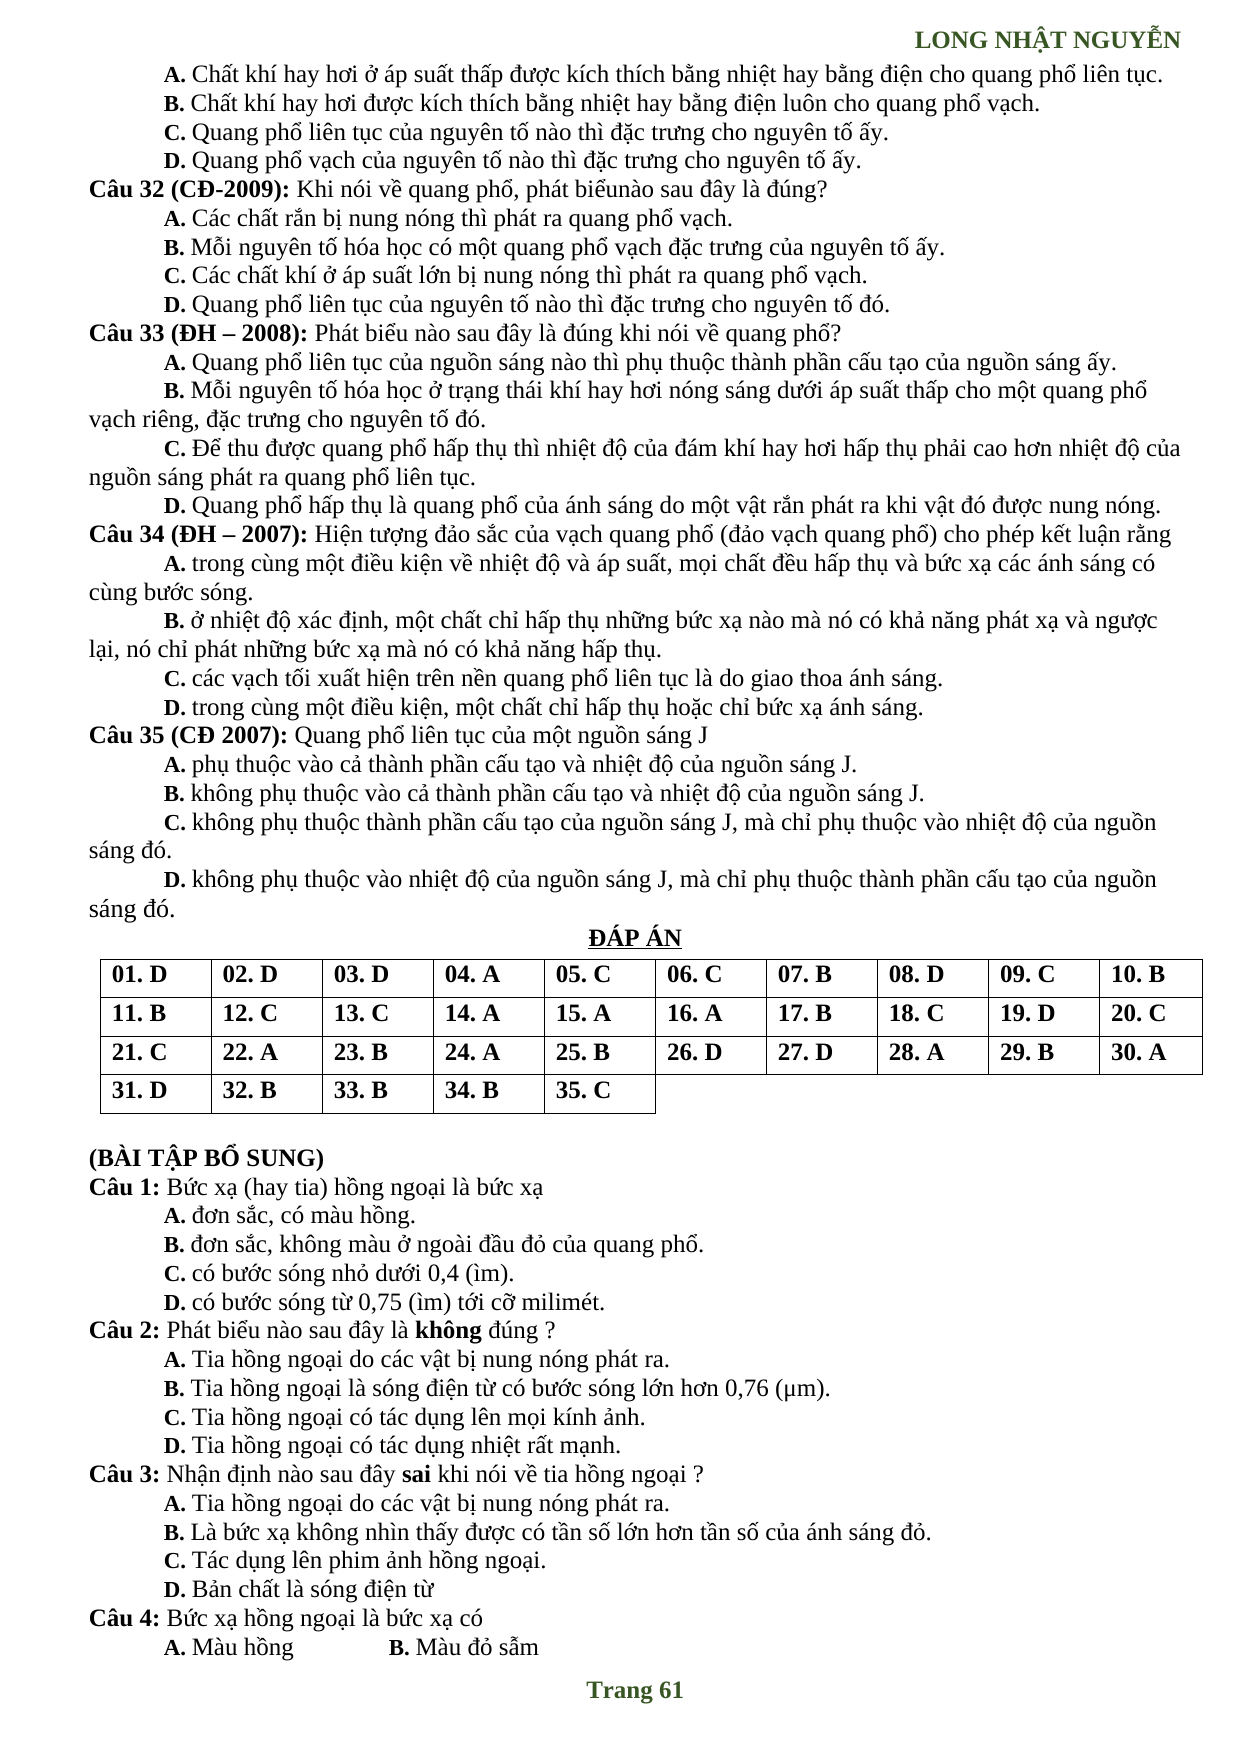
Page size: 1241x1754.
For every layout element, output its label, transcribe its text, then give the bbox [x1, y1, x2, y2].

text C. Tác dụng lên phim ảnh hồng ngoại. [89, 1546, 1181, 1574]
text Câu 35 (CĐ 2007): Quang phổ liên tục của một nguồn sáng J [89, 720, 1181, 749]
text C. các vạch tối xuất hiện trên nền quang phổ liên tục là do giao thoa ánh sáng. [89, 663, 1181, 692]
text A. đơn sắc, có màu hồng. [89, 1201, 1181, 1229]
text A. Tia hồng ngoại do các vật bị nung nóng phát ra. [89, 1344, 1181, 1373]
text B. ở nhiệt độ xác định, một chất chỉ hấp thụ những bức xạ nào mà nó có khả năng phát xạ và ngược lại, nó chỉ phát những bức xạ mà nó có khả năng hấp thụ. [89, 605, 1181, 663]
text Câu 33 (ĐH – 2008): Phát biểu nào sau đây là đúng khi nói về quang phổ? [89, 318, 1181, 347]
text A. phụ thuộc vào cả thành phần cấu tạo và nhiệt độ của nguồn sáng J. [89, 749, 1181, 778]
text B. Mỗi nguyên tố hóa học ở trạng thái khí hay hơi nóng sáng dưới áp suất thấp cho một quang phổ vạch riêng, đặc trưng cho nguyên tố đó. [89, 375, 1181, 433]
text A. Chất khí hay hơi ở áp suất thấp được kích thích bằng nhiệt hay bằng điện cho quang phổ liên tục. [89, 59, 1181, 88]
text Câu 2: Phát biểu nào sau đây là không đúng ? [89, 1316, 1181, 1344]
text D. Bản chất là sóng điện từ [89, 1574, 1181, 1603]
text (BÀI TẬP BỔ SUNG) [89, 1143, 1181, 1172]
text B. Mỗi nguyên tố hóa học có một quang phổ vạch đặc trưng của nguyên tố ấy. [89, 232, 1181, 260]
text D. Tia hồng ngoại có tác dụng nhiệt rất mạnh. [89, 1431, 1181, 1459]
text B. không phụ thuộc vào cả thành phần cấu tạo và nhiệt độ của nguồn sáng J. [89, 778, 1181, 807]
text C. không phụ thuộc thành phần cấu tạo của nguồn sáng J, mà chỉ phụ thuộc vào nhiệt độ của nguồn sáng đó. [89, 807, 1181, 864]
text D. Quang phổ liên tục của nguyên tố nào thì đặc trưng cho nguyên tố đó. [89, 289, 1181, 318]
text Câu 3: Nhận định nào sau đây sai khi nói về tia hồng ngoại ? [89, 1459, 1181, 1488]
text Câu 4: Bức xạ hồng ngoại là bức xạ có [89, 1603, 1181, 1632]
text B. Tia hồng ngoại là sóng điện từ có bước sóng lớn hơn 0,76 (μm). [89, 1373, 1181, 1402]
text D. Quang phổ hấp thụ là quang phổ của ánh sáng do một vật rắn phát ra khi vật đó được nung nóng. [89, 490, 1181, 519]
text D. Quang phổ vạch của nguyên tố nào thì đặc trưng cho nguyên tố ấy. [89, 145, 1181, 174]
text A. Các chất rắn bị nung nóng thì phát ra quang phổ vạch. [89, 203, 1181, 232]
text C. Quang phổ liên tục của nguyên tố nào thì đặc trưng cho nguyên tố ấy. [89, 117, 1181, 145]
text C. có bước sóng nhỏ dưới 0,4 (ìm). [89, 1258, 1181, 1287]
text B. Là bức xạ không nhìn thấy được có tần số lớn hơn tần số của ánh sáng đỏ. [89, 1517, 1181, 1546]
text Câu 1: Bức xạ (hay tia) hồng ngoại là bức xạ [89, 1172, 1181, 1201]
text ĐÁP ÁN [89, 923, 1181, 952]
text Câu 34 (ĐH – 2007): Hiện tượng đảo sắc của vạch quang phổ (đảo vạch quang phổ) cho phép kết luận rằng [89, 519, 1181, 548]
text C. Tia hồng ngoại có tác dụng lên mọi kính ảnh. [89, 1402, 1181, 1431]
text D. trong cùng một điều kiện, một chất chỉ hấp thụ hoặc chỉ bức xạ ánh sáng. [89, 692, 1181, 720]
text C. Các chất khí ở áp suất lớn bị nung nóng thì phát ra quang phổ vạch. [89, 260, 1181, 289]
text B. Chất khí hay hơi được kích thích bằng nhiệt hay bằng điện luôn cho quang phổ vạch. [89, 88, 1181, 117]
text Câu 32 (CĐ-2009): Khi nói về quang phổ, phát biểunào sau đây là đúng? [89, 174, 1181, 203]
text B. đơn sắc, không màu ở ngoài đầu đỏ của quang phổ. [89, 1229, 1181, 1258]
text A. Tia hồng ngoại do các vật bị nung nóng phát ra. [89, 1488, 1181, 1517]
text sáng đó. [89, 893, 1181, 923]
text A. Quang phổ liên tục của nguồn sáng nào thì phụ thuộc thành phần cấu tạo của nguồn sáng ấy. [89, 347, 1181, 375]
text C. Để thu được quang phổ hấp thụ thì nhiệt độ của đám khí hay hơi hấp thụ phải cao hơn nhiệt độ của nguồn sáng phát ra quang phổ liên tục. [89, 433, 1181, 490]
text A. Màu hồng B. Màu đỏ sẫm [89, 1632, 1181, 1661]
text A. trong cùng một điều kiện về nhiệt độ và áp suất, mọi chất đều hấp thụ và bức xạ các ánh sáng có cùng bước sóng. [89, 548, 1181, 605]
text D. có bước sóng từ 0,75 (ìm) tới cỡ milimét. [89, 1287, 1181, 1316]
text D. không phụ thuộc vào nhiệt độ của nguồn sáng J, mà chỉ phụ thuộc thành phần cấu tạo của nguồn [89, 864, 1181, 893]
